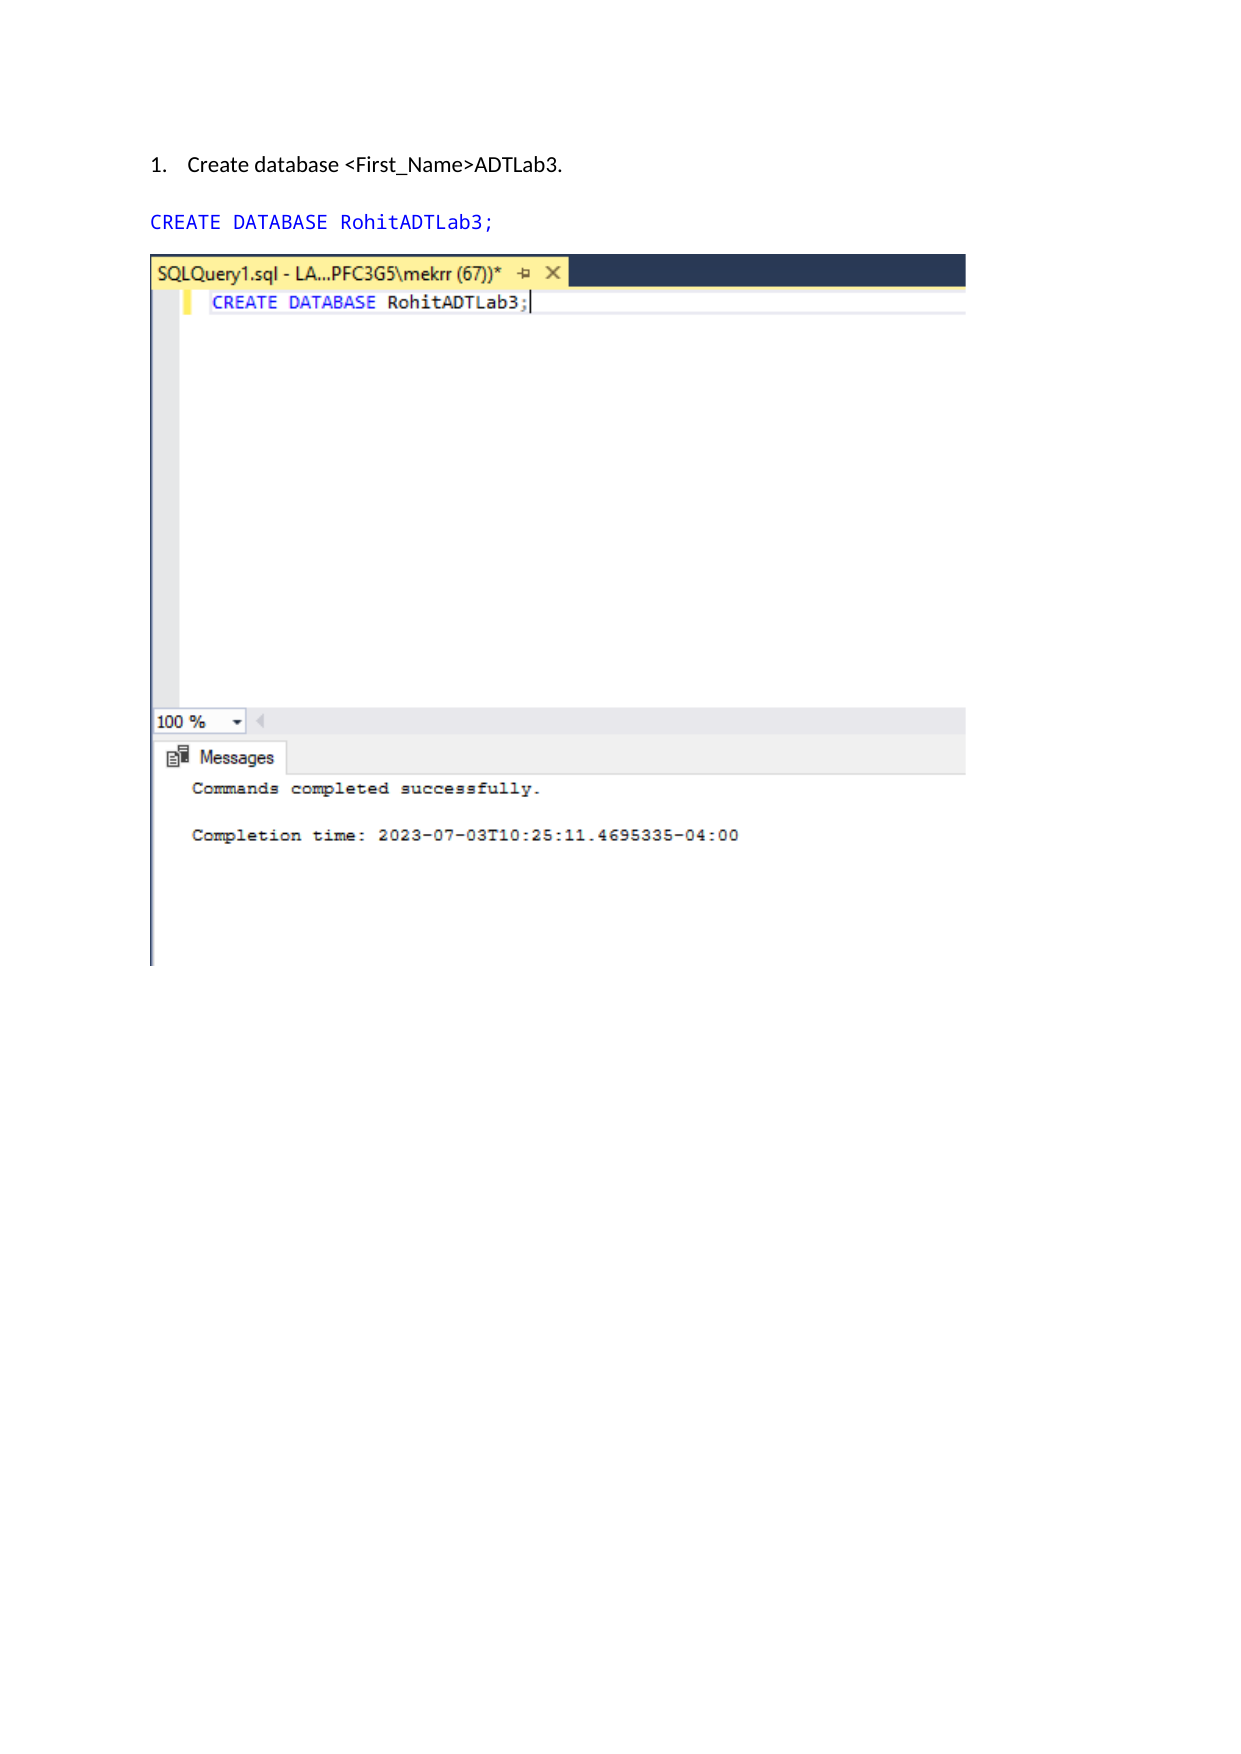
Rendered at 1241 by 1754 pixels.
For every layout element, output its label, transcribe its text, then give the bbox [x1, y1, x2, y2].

picture [150, 254, 966, 966]
text CREATE DATABASE RohitADTLab3; [150, 208, 1090, 236]
list Create database <First_Name>ADTLab3. [150, 150, 1090, 178]
